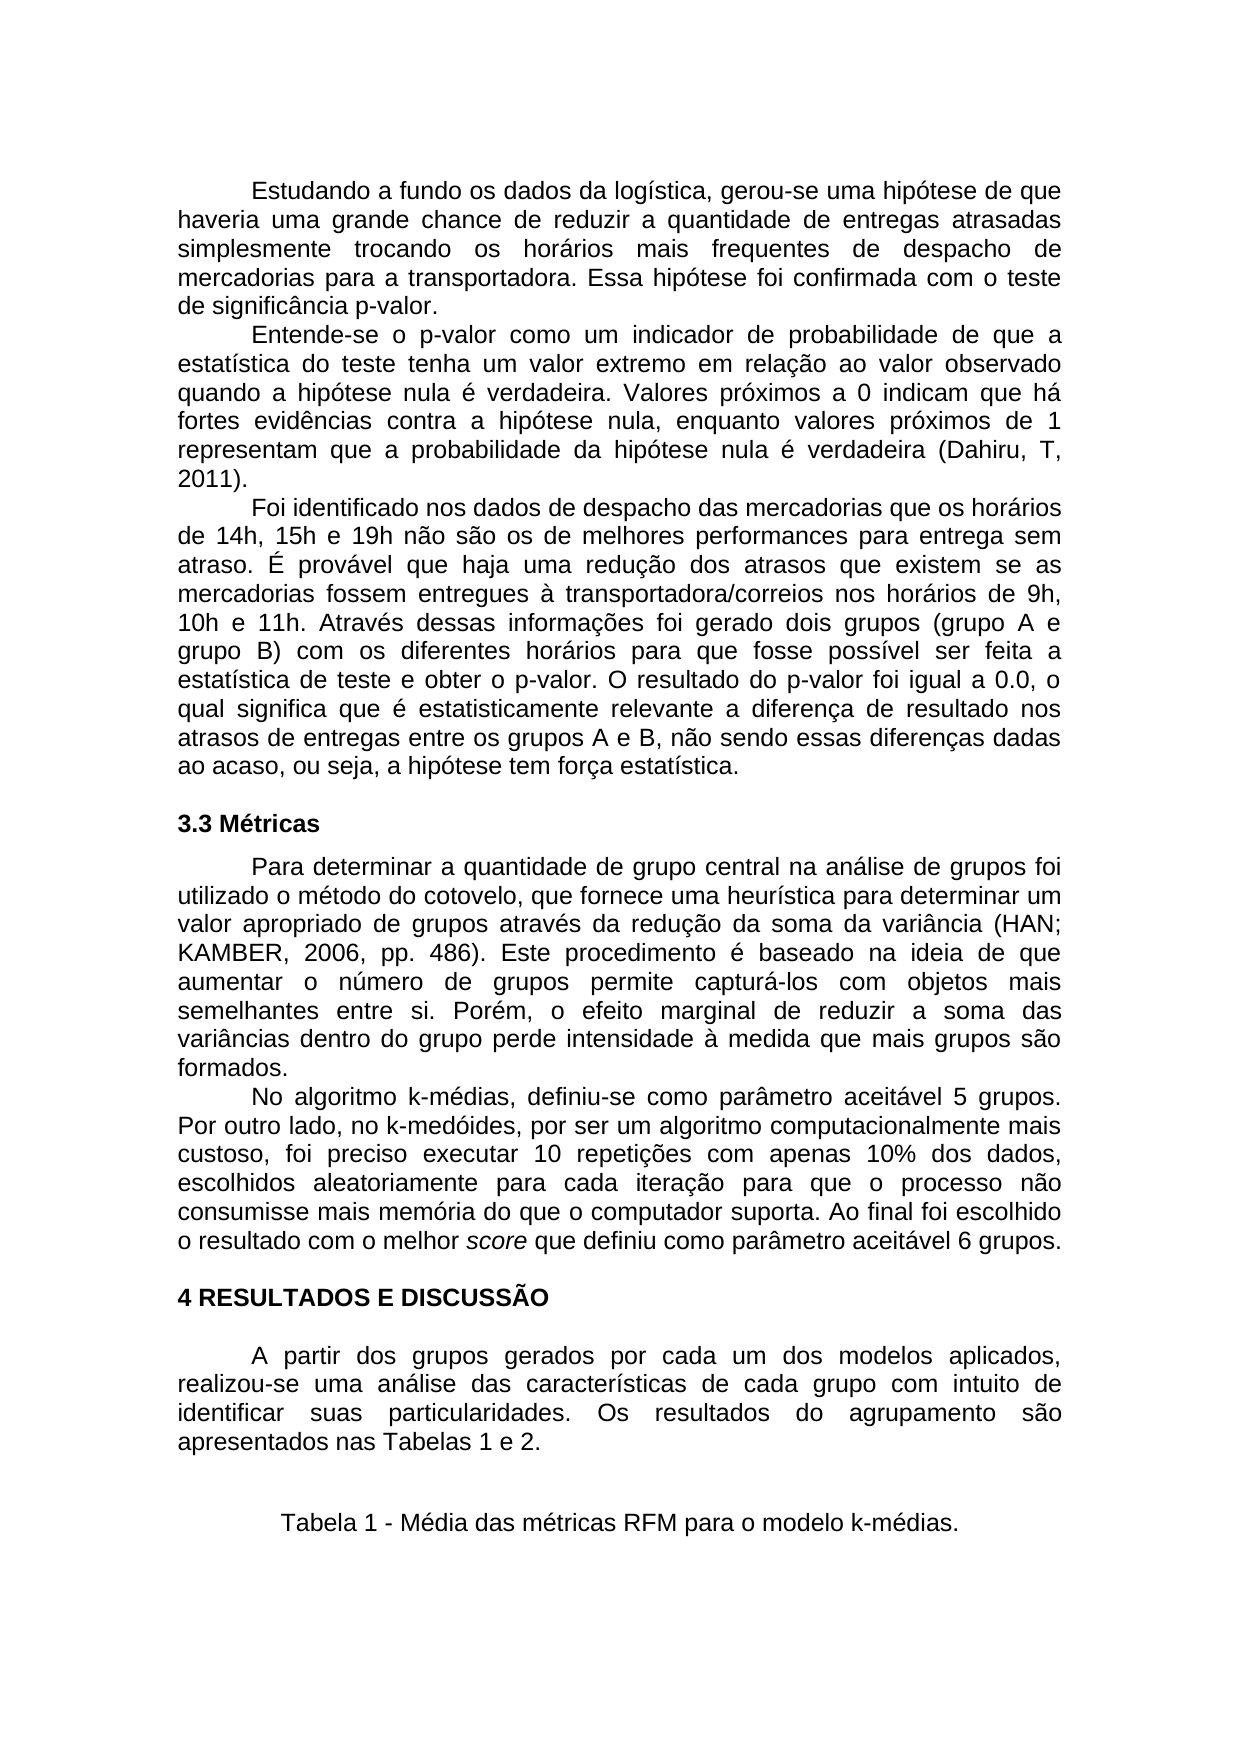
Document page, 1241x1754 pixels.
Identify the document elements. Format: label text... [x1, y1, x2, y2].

text 3.3 Métricas [177, 809, 1063, 838]
text A partir dos grupos gerados por cada um dos modelos aplicados, realizou-se uma análise das características de cada grupo com intuito de identificar suas particularidades. Os resultados do agrupamento são apresentados nas Tabelas 1 e 2. [177, 1341, 1063, 1456]
text Para determinar a quantidade de grupo central na análise de grupos foi utilizado o método do cotovelo, que fornece uma heurística para determinar um valor apropriado de grupos através da redução da soma da variância (HAN; KAMBER, 2006, pp. 486). Este procedimento é baseado na ideia de que aumentar o número de grupos permite capturá-los com objetos mais semelhantes entre si. Porém, o efeito marginal de reduzir a soma das variâncias dentro do grupo perde intensidade à medida que mais grupos são formados. [177, 852, 1063, 1082]
text Estudando a fundo os dados da logística, gerou-se uma hipótese de que haveria uma grande chance de reduzir a quantidade de entregas atrasadas simplesmente trocando os horários mais frequentes de despacho de mercadorias para a transportadora. Essa hipótese foi confirmada com o teste de significância p-valor. [177, 176, 1063, 320]
text Tabela 1 - Média das métricas RFM para o modelo k-médias. [177, 1508, 1063, 1537]
text Foi identificado nos dados de despacho das mercadorias que os horários de 14h, 15h e 19h não são os de melhores performances para entrega sem atraso. É provável que haja uma redução dos atrasos que existem se as mercadorias fossem entregues à transportadora/correios nos horários de 9h, 10h e 11h. Através dessas informações foi gerado dois grupos (grupo A e grupo B) com os diferentes horários para que fosse possível ser feita a estatística de teste e obter o p-valor. O resultado do p-valor foi igual a 0.0, o qual significa que é estatisticamente relevante a diferença de resultado nos atrasos de entregas entre os grupos A e B, não sendo essas diferenças dadas ao acaso, ou seja, a hipótese tem força estatística. [177, 493, 1063, 780]
text No algoritmo k-médias, definiu-se como parâmetro aceitável 5 grupos. Por outro lado, no k-medóides, por ser um algoritmo computacionalmente mais custoso, foi preciso executar 10 repetições com apenas 10% dos dados, escolhidos aleatoriamente para cada iteração para que o processo não consumisse mais memória do que o computador suporta. Ao final foi escolhido o resultado com o melhor score que definiu como parâmetro aceitável 6 grupos. [177, 1082, 1063, 1254]
text Entende-se o p-valor como um indicador de probabilidade de que a estatística do teste tenha um valor extremo em relação ao valor observado quando a hipótese nula é verdadeira. Valores próximos a 0 indicam que há fortes evidências contra a hipótese nula, enquanto valores próximos de 1 representam que a probabilidade da hipótese nula é verdadeira (Dahiru, T, 2011). [177, 320, 1063, 493]
text 4 RESULTADOS E DISCUSSÃO [177, 1283, 1063, 1312]
